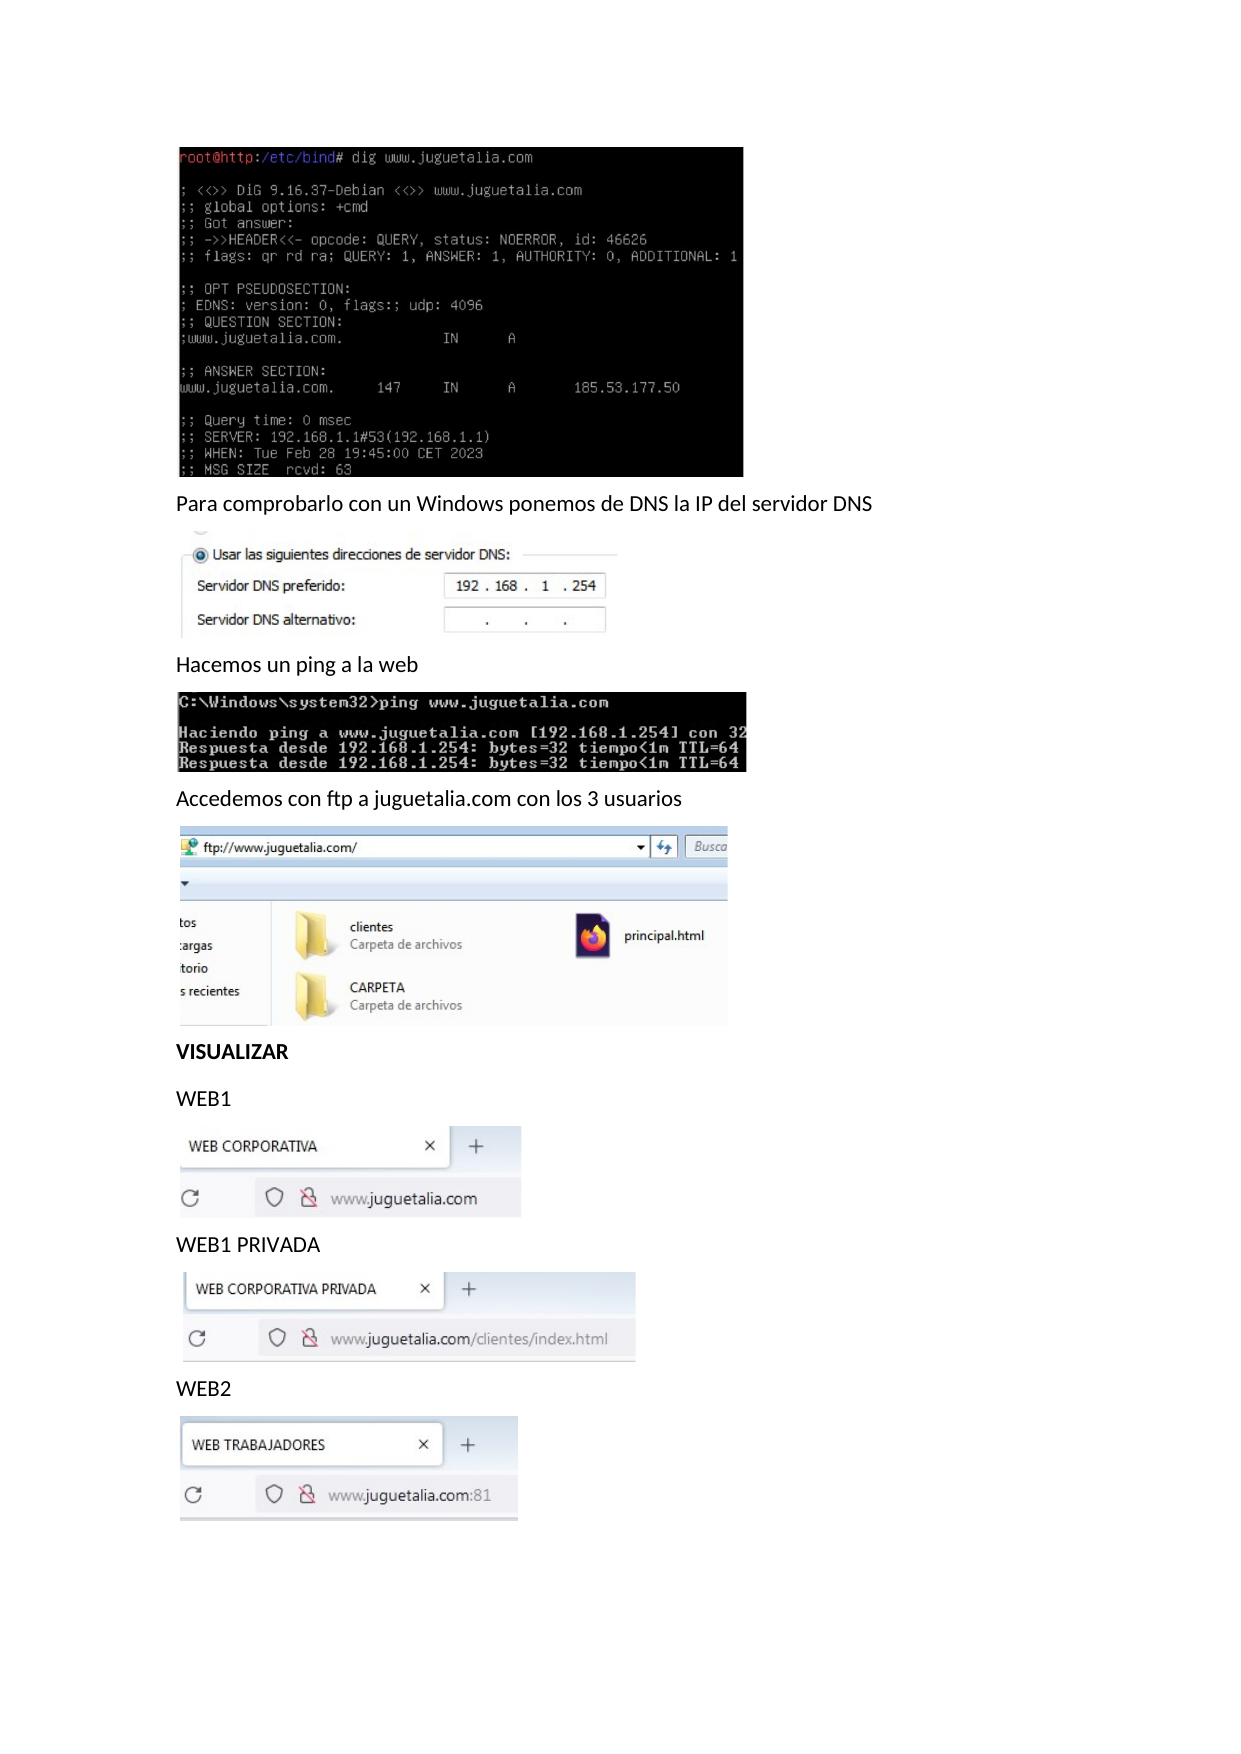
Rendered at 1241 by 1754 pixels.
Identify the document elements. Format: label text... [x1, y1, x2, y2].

picture [177, 147, 744, 477]
subtitle VISUALIZAR [176, 1037, 1068, 1066]
text Accedemos con ftp a juguetalia.com con los 3 usuarios [176, 784, 1068, 812]
text Para comprobarlo con un Windows ponemos de DNS la IP del servidor DNS [176, 489, 1068, 517]
picture [183, 1272, 636, 1362]
picture [180, 1126, 522, 1218]
picture [180, 826, 728, 1026]
picture [180, 531, 618, 638]
text Hacemos un ping a la web [176, 650, 1068, 678]
text WEB1 PRIVADA [176, 1230, 1068, 1258]
text WEB2 [176, 1374, 1068, 1402]
text WEB1 [176, 1084, 1068, 1112]
picture [179, 1416, 518, 1521]
picture [177, 692, 747, 772]
